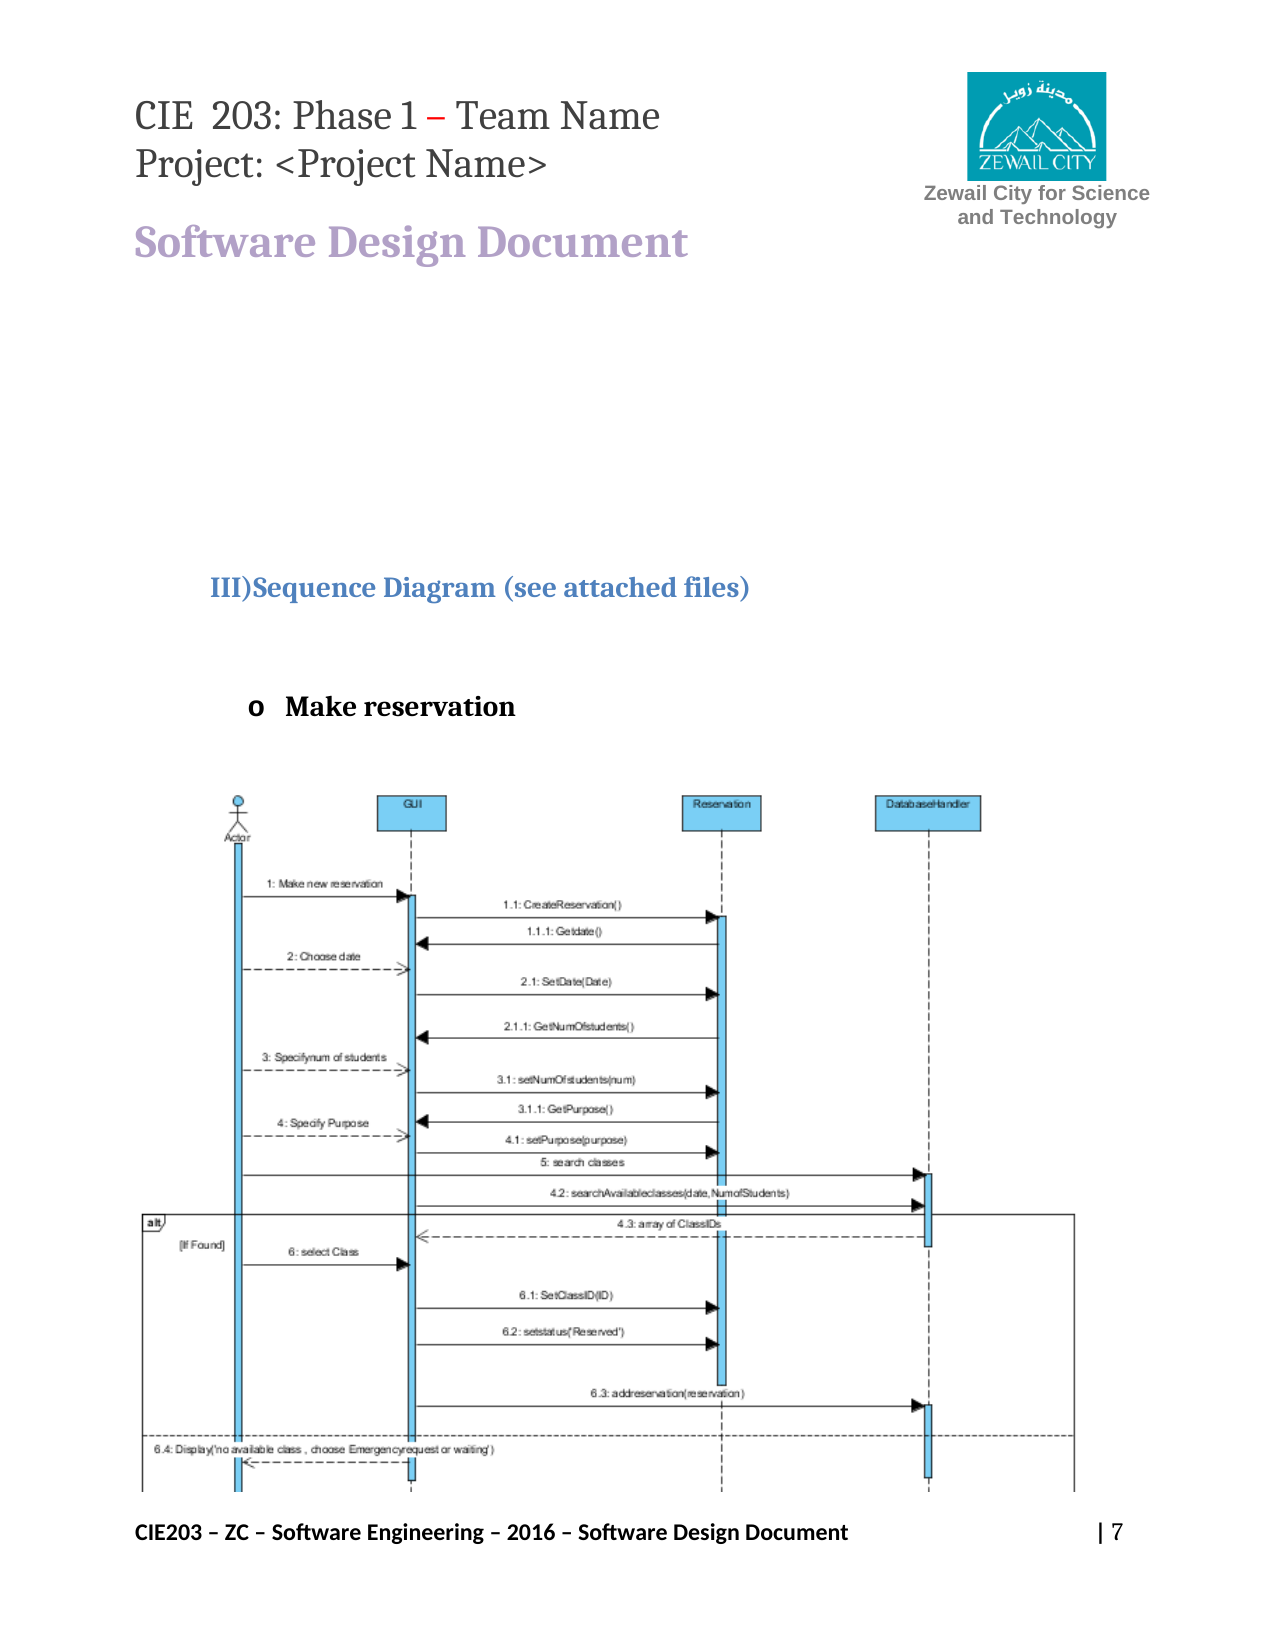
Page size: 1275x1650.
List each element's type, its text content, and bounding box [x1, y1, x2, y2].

list Make reservation [247, 690, 1140, 725]
list III)Sequence Diagram (see attached files) [210, 571, 1140, 604]
picture [967, 72, 1107, 181]
picture [135, 787, 1139, 1489]
